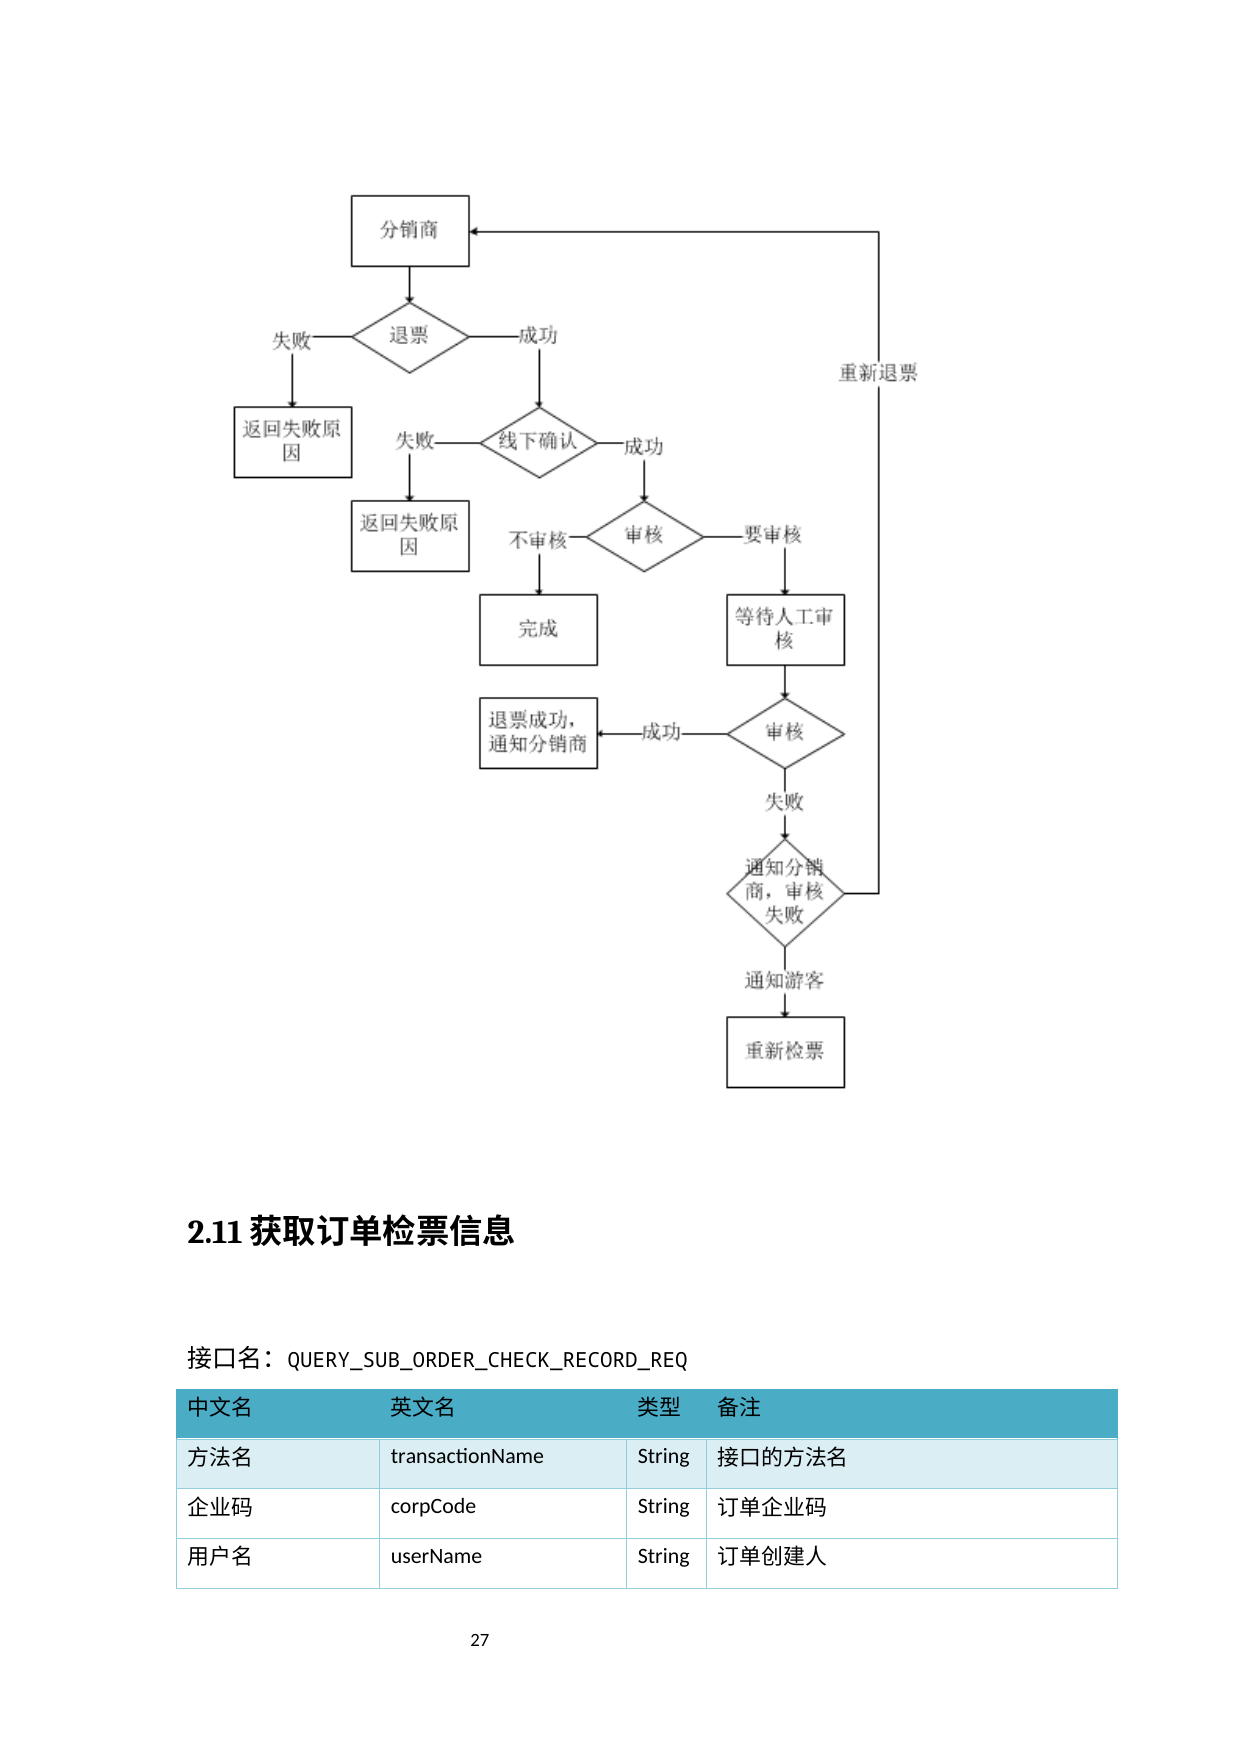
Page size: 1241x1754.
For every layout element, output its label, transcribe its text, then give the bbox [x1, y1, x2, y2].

table_header 英文名 [379, 1390, 626, 1438]
table_header 中文名 [177, 1390, 379, 1438]
table_cell 企业码 [177, 1489, 379, 1538]
table_cell 接口的方法名 [707, 1440, 1117, 1488]
table_cell 方法名 [177, 1440, 379, 1488]
table_cell 订单创建人 [707, 1539, 1117, 1587]
table_header 类型 [626, 1390, 706, 1438]
picture [187, 161, 969, 1123]
table_cell transactionName [380, 1440, 626, 1488]
table_cell userName [380, 1539, 626, 1587]
subtitle 2.11获取订单检票信息 [187, 1197, 1053, 1262]
table_cell 订单企业码 [707, 1489, 1117, 1538]
table_cell String [627, 1539, 706, 1587]
table_cell String [627, 1440, 706, 1488]
table_cell corpCode [380, 1489, 626, 1538]
table_cell String [627, 1489, 706, 1538]
table_header 备注 [706, 1390, 1117, 1438]
text 接口名：QUERY_SUB_ORDER_CHECK_RECORD_REQ [187, 1324, 1053, 1389]
table_cell 用户名 [177, 1539, 379, 1587]
